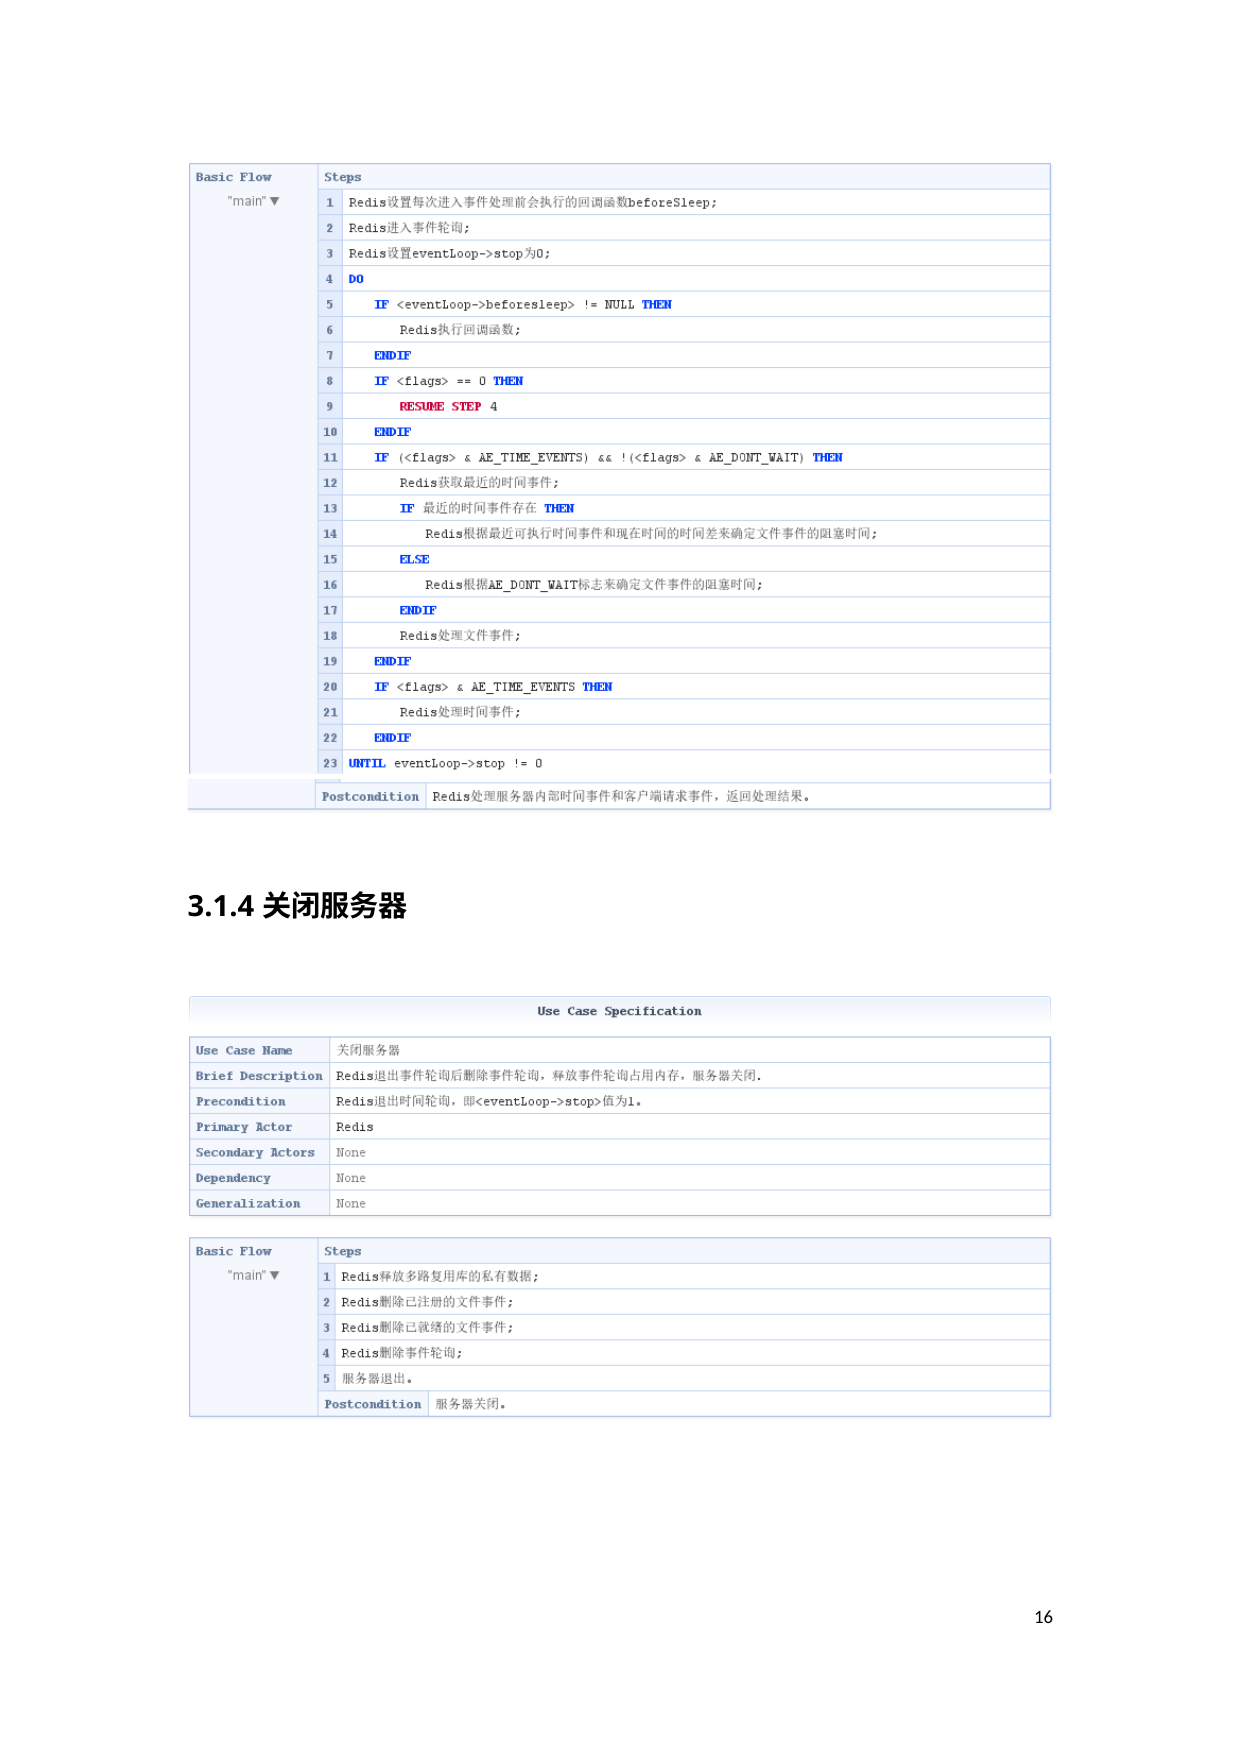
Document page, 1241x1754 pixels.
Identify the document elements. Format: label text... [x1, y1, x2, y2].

subtitle 3.1.4 关闭服务器 [187, 872, 1053, 937]
